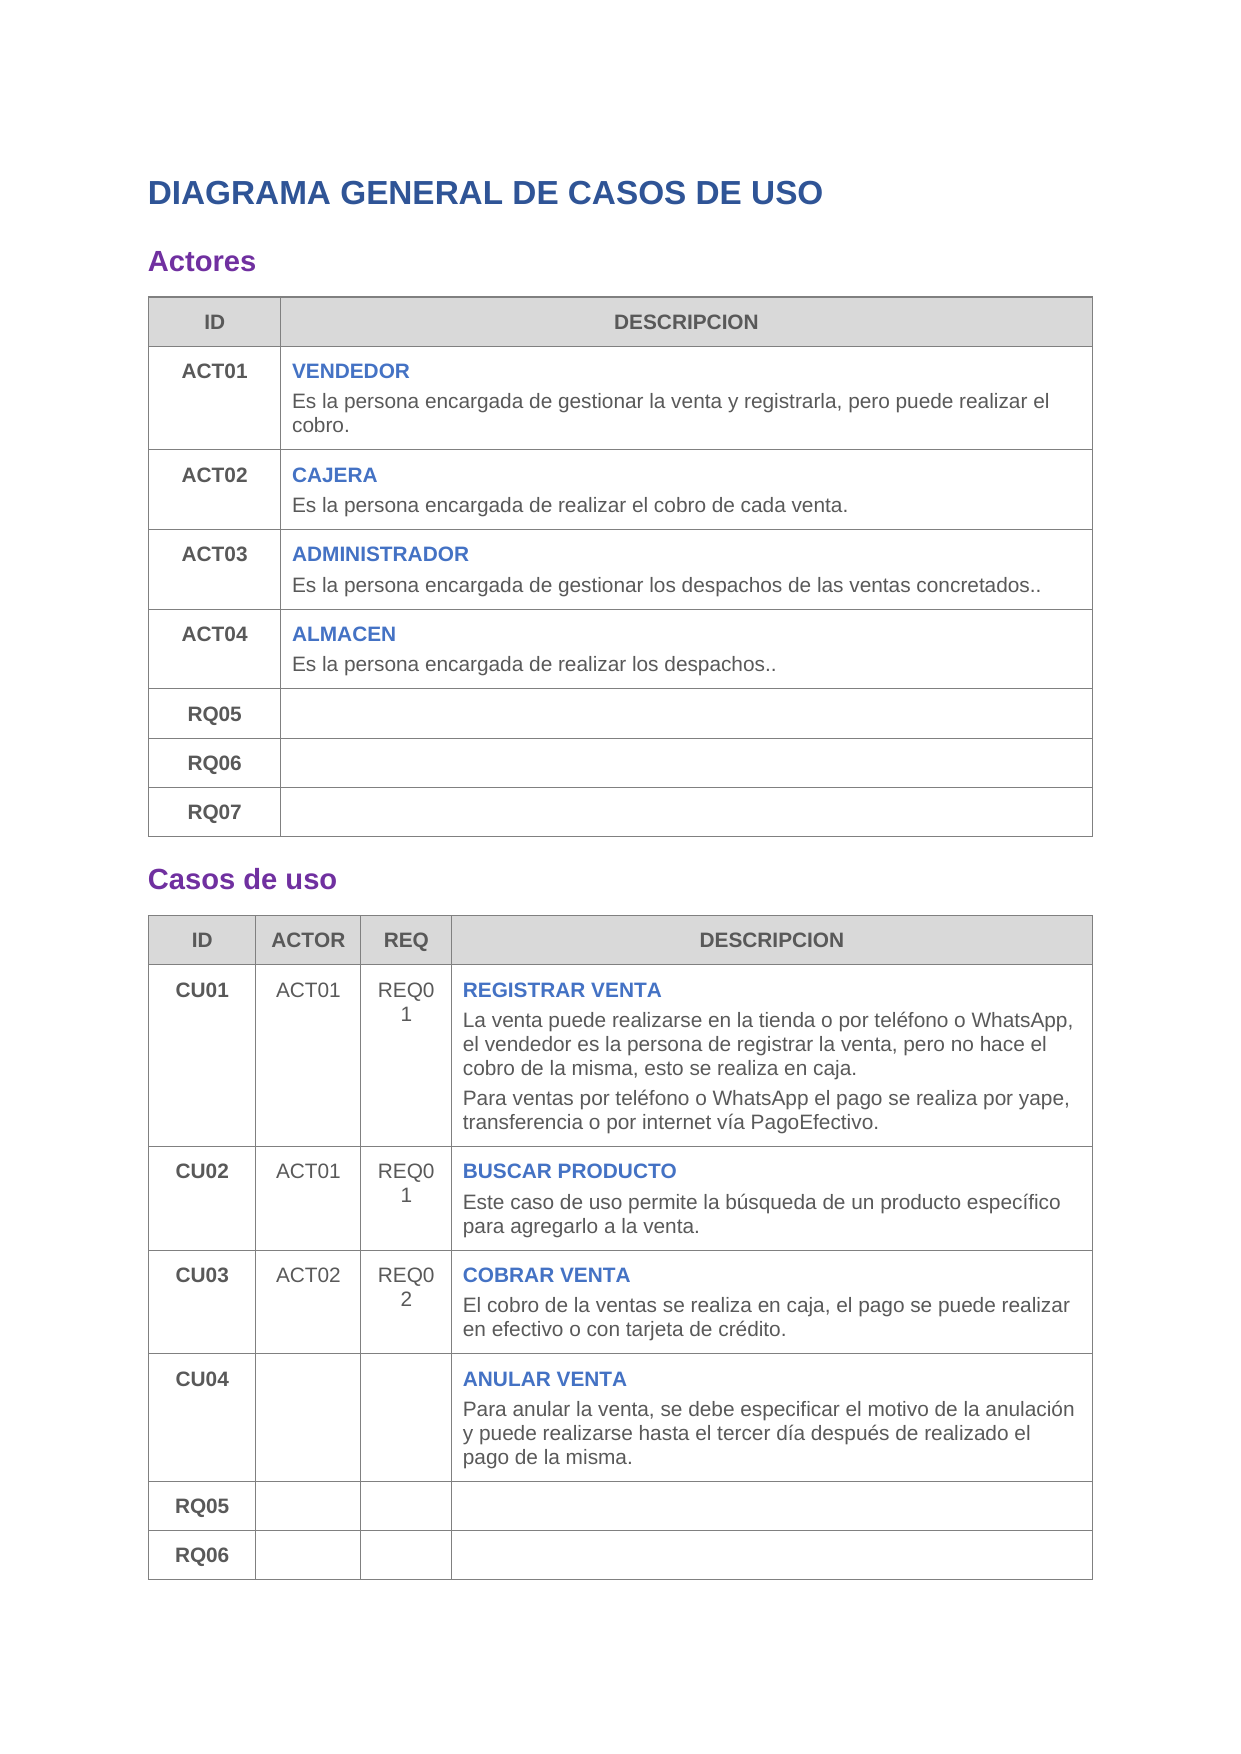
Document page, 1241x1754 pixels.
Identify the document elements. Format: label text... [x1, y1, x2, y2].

table_cell RQ06 [149, 1531, 255, 1579]
table_cell RQ05 [149, 689, 280, 737]
table_cell [281, 739, 1092, 787]
table_cell CU03 [149, 1251, 255, 1353]
table_header ID [149, 298, 280, 346]
table_cell ACT04 [149, 610, 280, 688]
table_cell ACT01 [256, 1147, 360, 1249]
table_cell CU02 [149, 1147, 255, 1249]
table_cell [256, 1354, 360, 1481]
table_cell RQ05 [149, 1482, 255, 1530]
table_cell [256, 1482, 360, 1530]
table_cell ADMINISTRADOR Es la persona encargada de gestionar los despachos de las ventas concretados.. [281, 530, 1092, 608]
table_cell RQ07 [149, 788, 280, 836]
table_cell CU04 [149, 1354, 255, 1481]
table_cell [361, 1354, 451, 1481]
subtitle Casos de uso [148, 862, 1092, 896]
table_header DESCRIPCION [452, 916, 1092, 964]
table_cell [452, 1482, 1092, 1530]
table_cell CU01 [149, 965, 255, 1146]
table_cell ALMACEN Es la persona encargada de realizar los despachos.. [281, 610, 1092, 688]
table_header REQ [361, 916, 451, 964]
table_cell BUSCAR PRODUCTO Este caso de uso permite la búsqueda de un producto específico para agregarlo a la venta. [452, 1147, 1092, 1249]
table_cell [281, 788, 1092, 836]
table_cell REQ02 [361, 1251, 451, 1353]
table_cell [361, 1482, 451, 1530]
table_cell ANULAR VENTA Para anular la venta, se debe especificar el motivo de la anulación y puede realizarse hasta el tercer día después de realizado el pago de la misma. [452, 1354, 1092, 1481]
subtitle DIAGRAMA GENERAL DE CASOS DE USO [148, 173, 1092, 211]
table_cell REGISTRAR VENTA La venta puede realizarse en la tienda o por teléfono o WhatsApp, el vendedor es la persona de registrar la venta, pero no hace el cobro de la misma, esto se realiza en caja. Para ventas por teléfono o WhatsApp el pago se realiza por yape, transferencia o por internet vía PagoEfectivo. [452, 965, 1092, 1146]
table_header ACTOR [256, 916, 360, 964]
table_cell [256, 1531, 360, 1579]
table_cell [281, 689, 1092, 737]
table_cell ACT03 [149, 530, 280, 608]
table_cell ACT02 [256, 1251, 360, 1353]
table_cell CAJERA Es la persona encargada de realizar el cobro de cada venta. [281, 450, 1092, 529]
table_cell COBRAR VENTA El cobro de la ventas se realiza en caja, el pago se puede realizar en efectivo o con tarjeta de crédito. [452, 1251, 1092, 1353]
table_cell REQ01 [361, 965, 451, 1146]
table_cell ACT01 [149, 347, 280, 449]
table_cell [361, 1531, 451, 1579]
table_cell VENDEDOR Es la persona encargada de gestionar la venta y registrarla, pero puede realizar el cobro. [281, 347, 1092, 449]
table_header ID [149, 916, 255, 964]
table_cell ACT01 [256, 965, 360, 1146]
table_cell REQ01 [361, 1147, 451, 1249]
table_cell RQ06 [149, 739, 280, 787]
subtitle Actores [148, 244, 1092, 277]
table_cell ACT02 [149, 450, 280, 529]
table_cell [452, 1531, 1092, 1579]
table_header DESCRIPCION [281, 298, 1092, 346]
